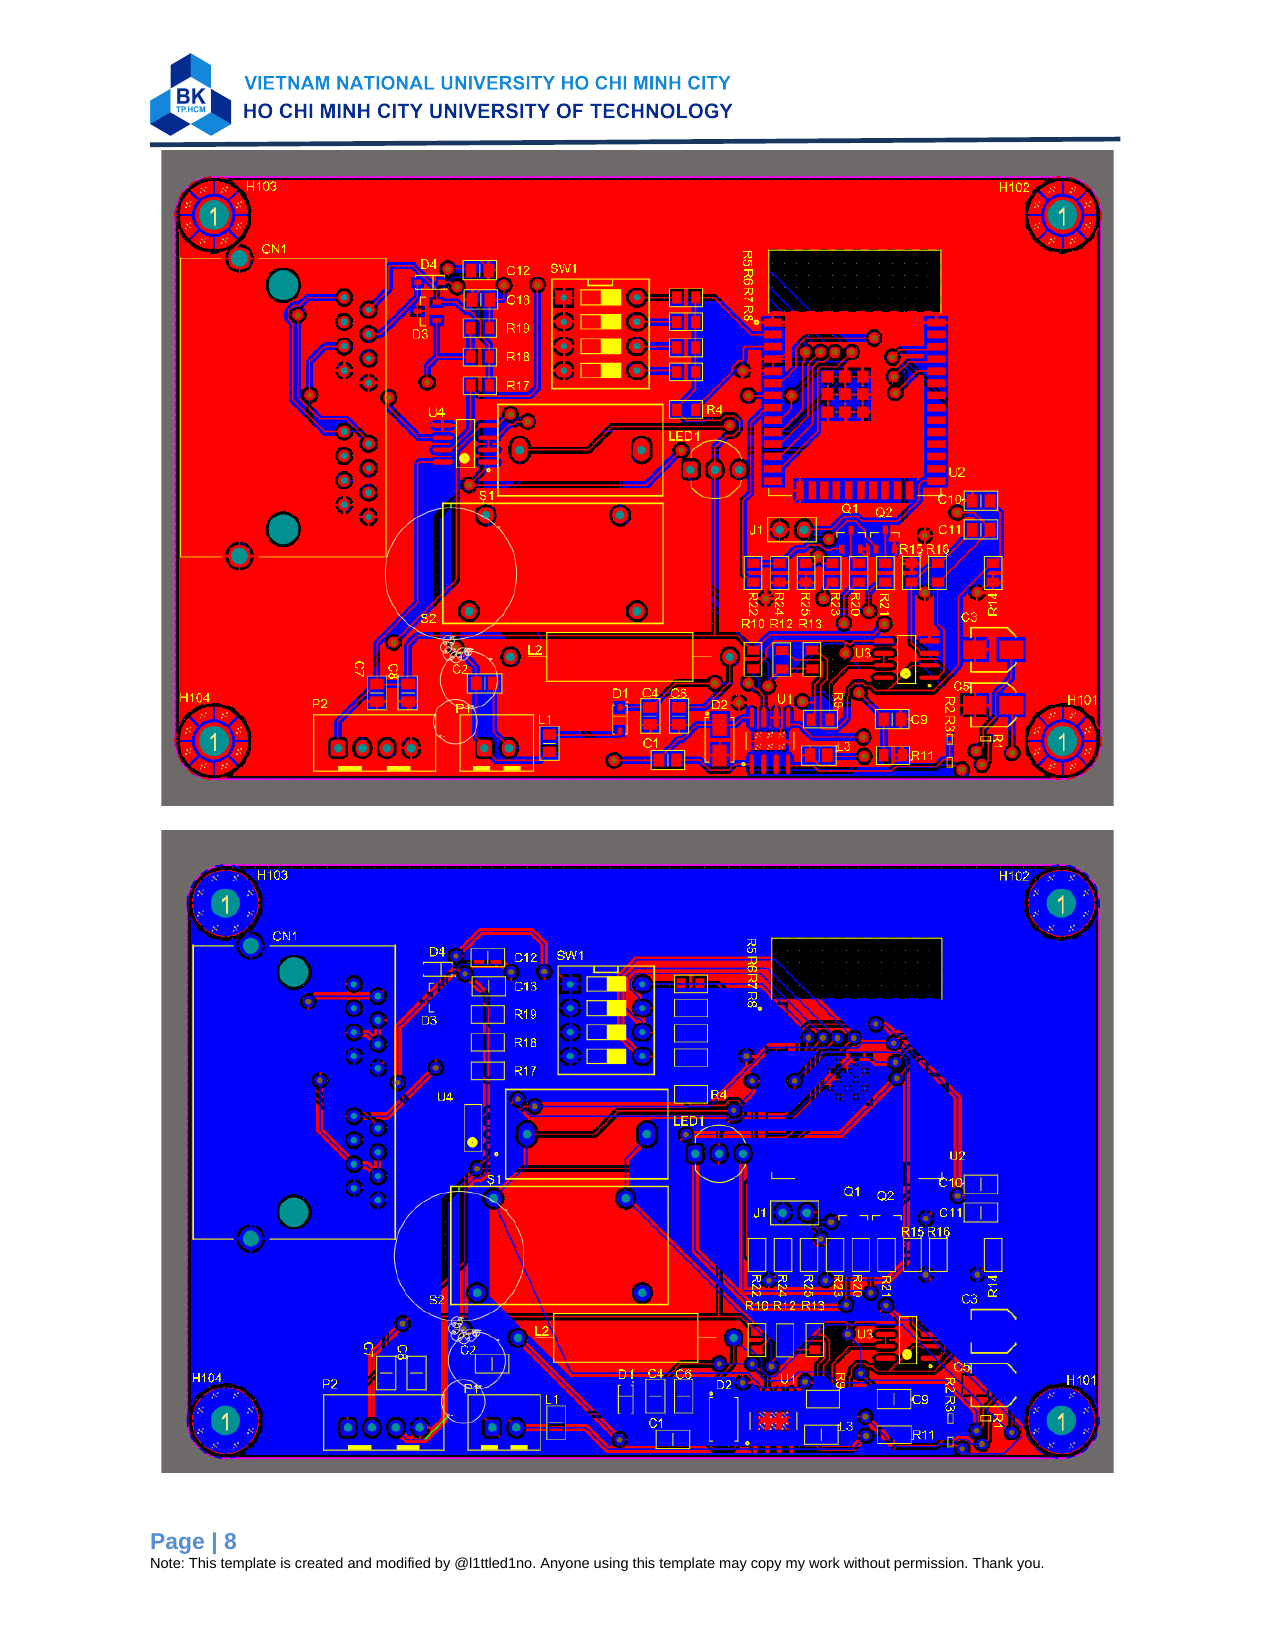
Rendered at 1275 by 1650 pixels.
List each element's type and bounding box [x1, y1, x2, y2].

picture [161, 830, 1114, 1473]
picture [150, 53, 733, 136]
picture [161, 150, 1114, 806]
